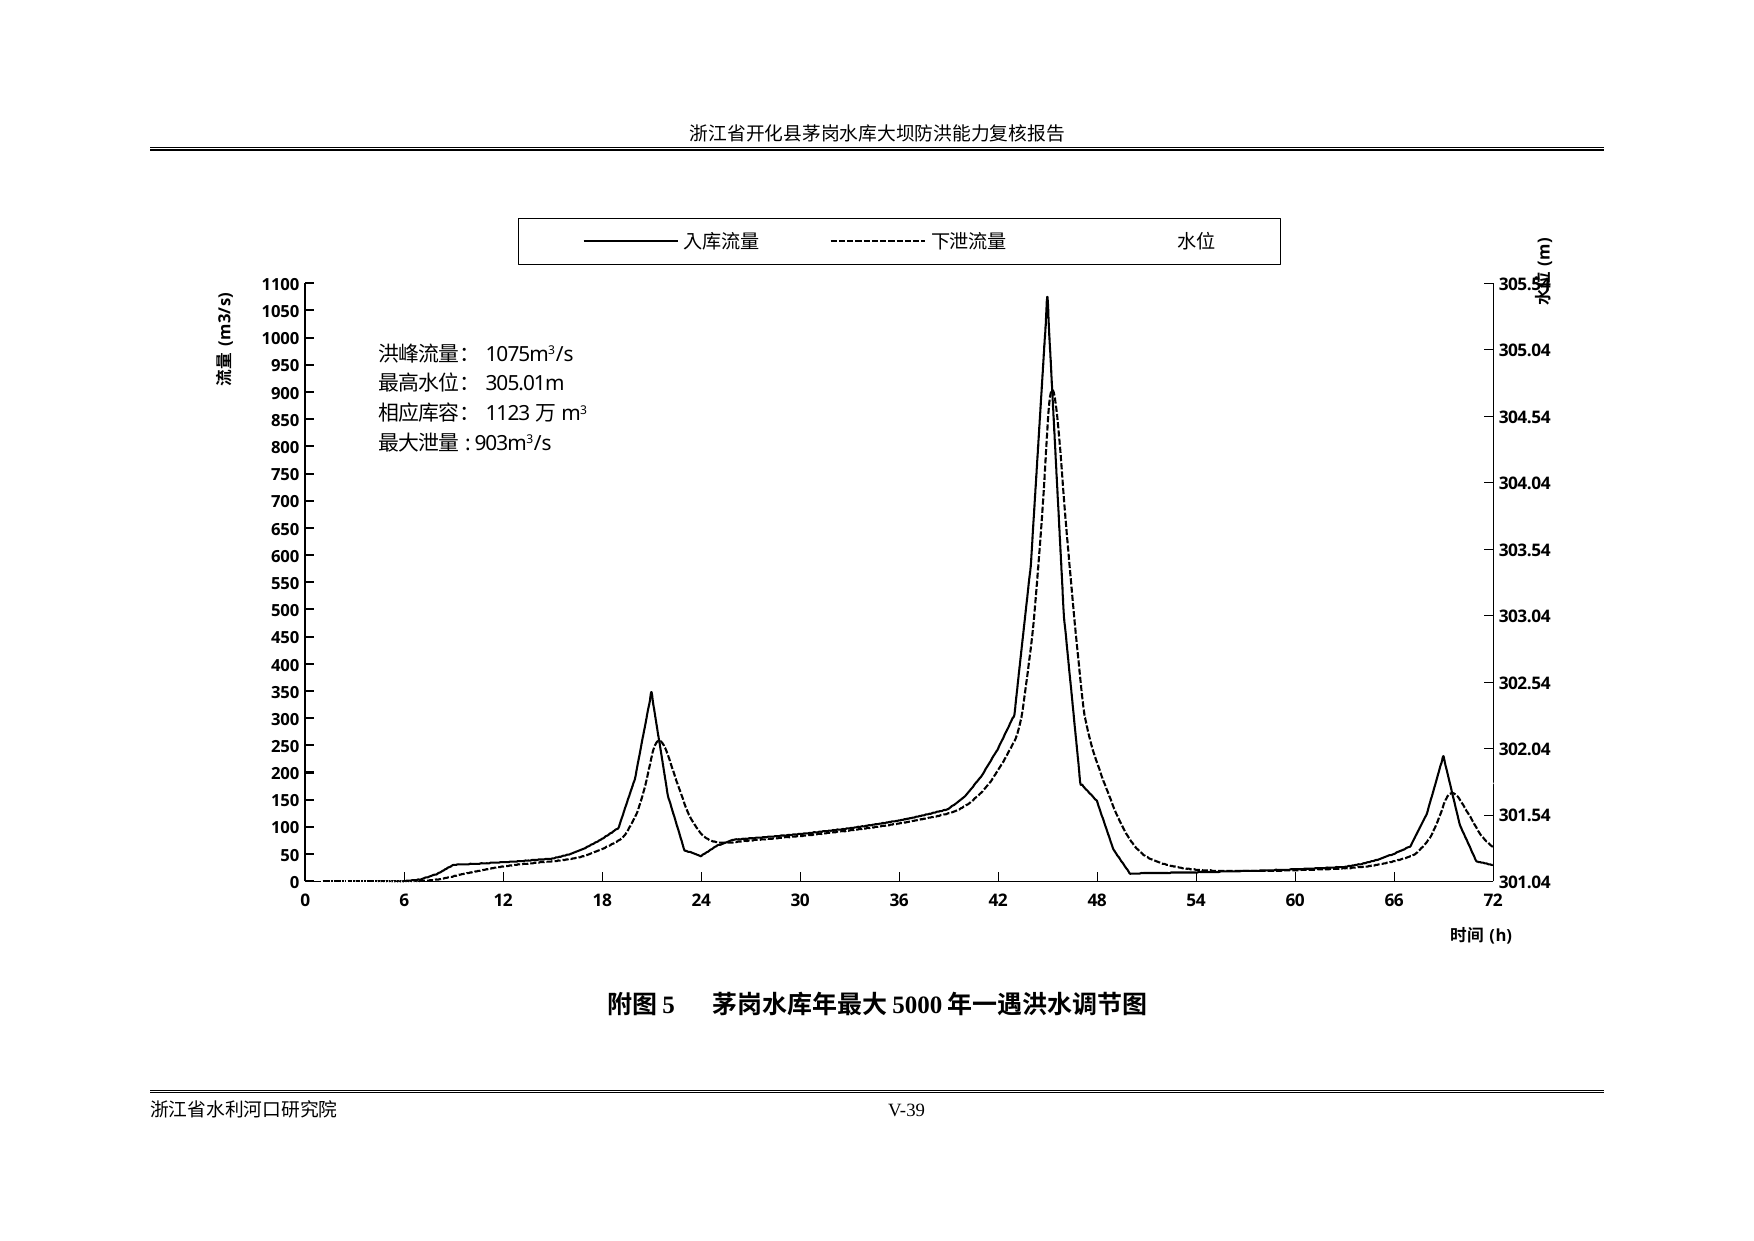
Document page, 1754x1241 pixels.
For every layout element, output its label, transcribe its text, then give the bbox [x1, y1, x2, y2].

text 附图5 茅岗水库年最大5000年一遇洪水调节图 [150, 984, 1604, 1020]
